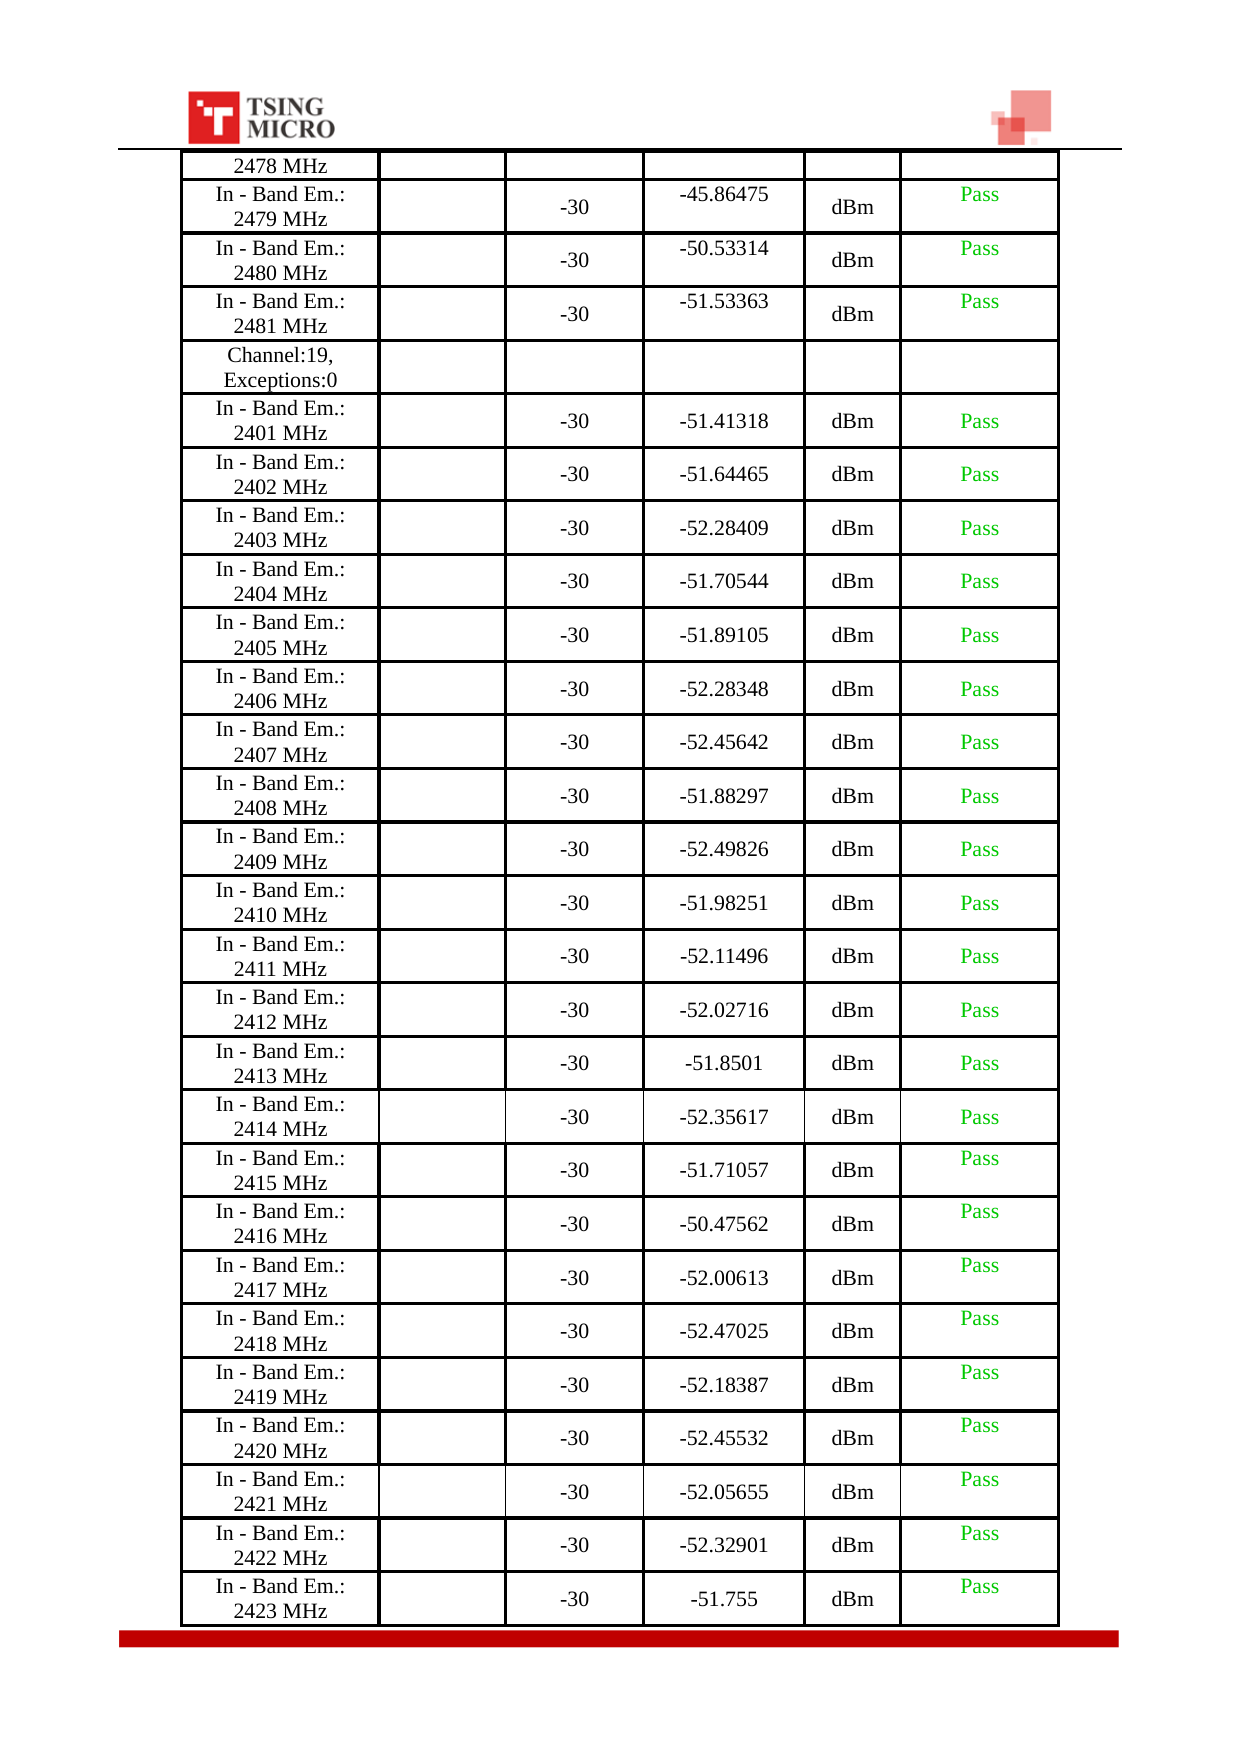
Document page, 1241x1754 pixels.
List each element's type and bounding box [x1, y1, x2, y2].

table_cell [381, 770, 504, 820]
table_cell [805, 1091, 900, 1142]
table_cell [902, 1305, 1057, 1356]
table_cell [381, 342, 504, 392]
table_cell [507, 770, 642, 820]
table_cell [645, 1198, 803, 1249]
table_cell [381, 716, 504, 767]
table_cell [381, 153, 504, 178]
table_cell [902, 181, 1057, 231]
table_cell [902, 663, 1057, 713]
picture [187, 88, 1053, 146]
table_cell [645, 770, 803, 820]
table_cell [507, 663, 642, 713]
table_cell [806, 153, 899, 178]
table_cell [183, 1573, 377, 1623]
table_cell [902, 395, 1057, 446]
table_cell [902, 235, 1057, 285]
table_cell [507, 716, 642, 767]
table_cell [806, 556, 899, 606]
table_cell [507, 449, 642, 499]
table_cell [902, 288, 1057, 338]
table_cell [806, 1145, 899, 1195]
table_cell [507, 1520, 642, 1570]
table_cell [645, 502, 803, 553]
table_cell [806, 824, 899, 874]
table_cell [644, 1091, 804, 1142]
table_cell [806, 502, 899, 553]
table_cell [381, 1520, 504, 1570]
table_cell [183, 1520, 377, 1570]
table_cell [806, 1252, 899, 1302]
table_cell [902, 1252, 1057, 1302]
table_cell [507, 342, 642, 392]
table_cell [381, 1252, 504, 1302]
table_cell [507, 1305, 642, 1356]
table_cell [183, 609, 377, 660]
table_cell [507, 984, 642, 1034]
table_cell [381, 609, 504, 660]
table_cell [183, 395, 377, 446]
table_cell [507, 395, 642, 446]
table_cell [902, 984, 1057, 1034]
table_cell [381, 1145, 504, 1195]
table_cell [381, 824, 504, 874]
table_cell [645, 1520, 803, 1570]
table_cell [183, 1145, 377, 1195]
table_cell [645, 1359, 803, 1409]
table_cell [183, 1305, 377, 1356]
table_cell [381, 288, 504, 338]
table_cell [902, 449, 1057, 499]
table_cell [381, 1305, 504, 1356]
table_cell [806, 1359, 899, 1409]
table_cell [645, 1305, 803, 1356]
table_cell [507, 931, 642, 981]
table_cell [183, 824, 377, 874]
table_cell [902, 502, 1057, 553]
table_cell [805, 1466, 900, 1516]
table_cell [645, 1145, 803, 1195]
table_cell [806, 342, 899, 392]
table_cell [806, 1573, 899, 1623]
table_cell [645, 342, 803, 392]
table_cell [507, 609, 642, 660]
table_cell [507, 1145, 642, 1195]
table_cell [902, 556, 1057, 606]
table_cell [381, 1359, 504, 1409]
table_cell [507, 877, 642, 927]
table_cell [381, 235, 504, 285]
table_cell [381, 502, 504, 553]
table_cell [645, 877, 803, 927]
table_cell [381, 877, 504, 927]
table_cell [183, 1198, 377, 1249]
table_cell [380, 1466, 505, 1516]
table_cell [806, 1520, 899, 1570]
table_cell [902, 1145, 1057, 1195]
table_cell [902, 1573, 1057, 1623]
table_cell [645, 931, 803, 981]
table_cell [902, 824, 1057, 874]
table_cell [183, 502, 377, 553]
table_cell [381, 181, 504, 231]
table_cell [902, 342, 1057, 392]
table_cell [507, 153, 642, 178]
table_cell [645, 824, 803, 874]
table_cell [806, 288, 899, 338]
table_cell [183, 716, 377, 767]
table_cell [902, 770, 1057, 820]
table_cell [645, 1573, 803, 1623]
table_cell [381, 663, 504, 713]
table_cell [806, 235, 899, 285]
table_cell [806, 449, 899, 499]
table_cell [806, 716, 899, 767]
picture [118, 1629, 1121, 1651]
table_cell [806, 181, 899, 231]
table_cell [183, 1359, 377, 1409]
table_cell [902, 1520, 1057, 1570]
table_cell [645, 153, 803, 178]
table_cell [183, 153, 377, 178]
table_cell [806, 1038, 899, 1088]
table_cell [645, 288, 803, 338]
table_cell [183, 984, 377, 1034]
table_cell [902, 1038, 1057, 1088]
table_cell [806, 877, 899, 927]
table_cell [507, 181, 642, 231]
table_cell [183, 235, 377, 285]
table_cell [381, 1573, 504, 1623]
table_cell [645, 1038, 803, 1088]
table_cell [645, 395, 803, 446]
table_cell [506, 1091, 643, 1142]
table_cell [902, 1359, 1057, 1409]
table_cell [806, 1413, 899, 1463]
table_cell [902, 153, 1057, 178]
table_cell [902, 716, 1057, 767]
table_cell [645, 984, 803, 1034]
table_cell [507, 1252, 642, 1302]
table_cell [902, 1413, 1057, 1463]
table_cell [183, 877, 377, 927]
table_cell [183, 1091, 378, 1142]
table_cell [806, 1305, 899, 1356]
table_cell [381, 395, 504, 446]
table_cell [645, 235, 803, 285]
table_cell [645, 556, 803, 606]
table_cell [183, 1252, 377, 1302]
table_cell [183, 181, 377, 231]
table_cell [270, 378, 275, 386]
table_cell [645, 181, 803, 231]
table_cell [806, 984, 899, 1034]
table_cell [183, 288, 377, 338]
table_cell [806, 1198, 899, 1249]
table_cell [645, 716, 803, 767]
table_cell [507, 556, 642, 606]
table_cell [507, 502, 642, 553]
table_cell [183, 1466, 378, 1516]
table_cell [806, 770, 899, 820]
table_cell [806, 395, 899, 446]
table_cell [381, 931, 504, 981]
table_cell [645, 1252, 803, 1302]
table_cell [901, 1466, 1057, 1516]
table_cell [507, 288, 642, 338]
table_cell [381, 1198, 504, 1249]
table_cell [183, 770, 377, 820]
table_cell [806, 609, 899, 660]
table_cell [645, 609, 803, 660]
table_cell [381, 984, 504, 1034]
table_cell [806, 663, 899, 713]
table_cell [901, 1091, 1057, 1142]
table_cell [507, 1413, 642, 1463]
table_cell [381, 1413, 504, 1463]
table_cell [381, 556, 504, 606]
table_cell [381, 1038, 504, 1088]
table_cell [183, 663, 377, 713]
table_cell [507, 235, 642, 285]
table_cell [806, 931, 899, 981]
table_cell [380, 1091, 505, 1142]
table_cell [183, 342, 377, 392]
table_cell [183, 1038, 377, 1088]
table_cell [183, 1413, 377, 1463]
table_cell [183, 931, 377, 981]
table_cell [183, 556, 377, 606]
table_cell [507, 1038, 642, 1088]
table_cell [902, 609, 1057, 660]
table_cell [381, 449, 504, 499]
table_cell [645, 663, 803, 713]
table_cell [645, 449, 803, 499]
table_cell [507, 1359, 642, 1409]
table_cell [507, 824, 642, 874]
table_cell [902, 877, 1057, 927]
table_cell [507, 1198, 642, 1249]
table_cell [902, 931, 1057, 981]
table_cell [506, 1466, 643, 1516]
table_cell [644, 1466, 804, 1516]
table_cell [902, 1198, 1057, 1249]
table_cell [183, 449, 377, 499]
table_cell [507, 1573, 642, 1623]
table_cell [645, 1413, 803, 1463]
